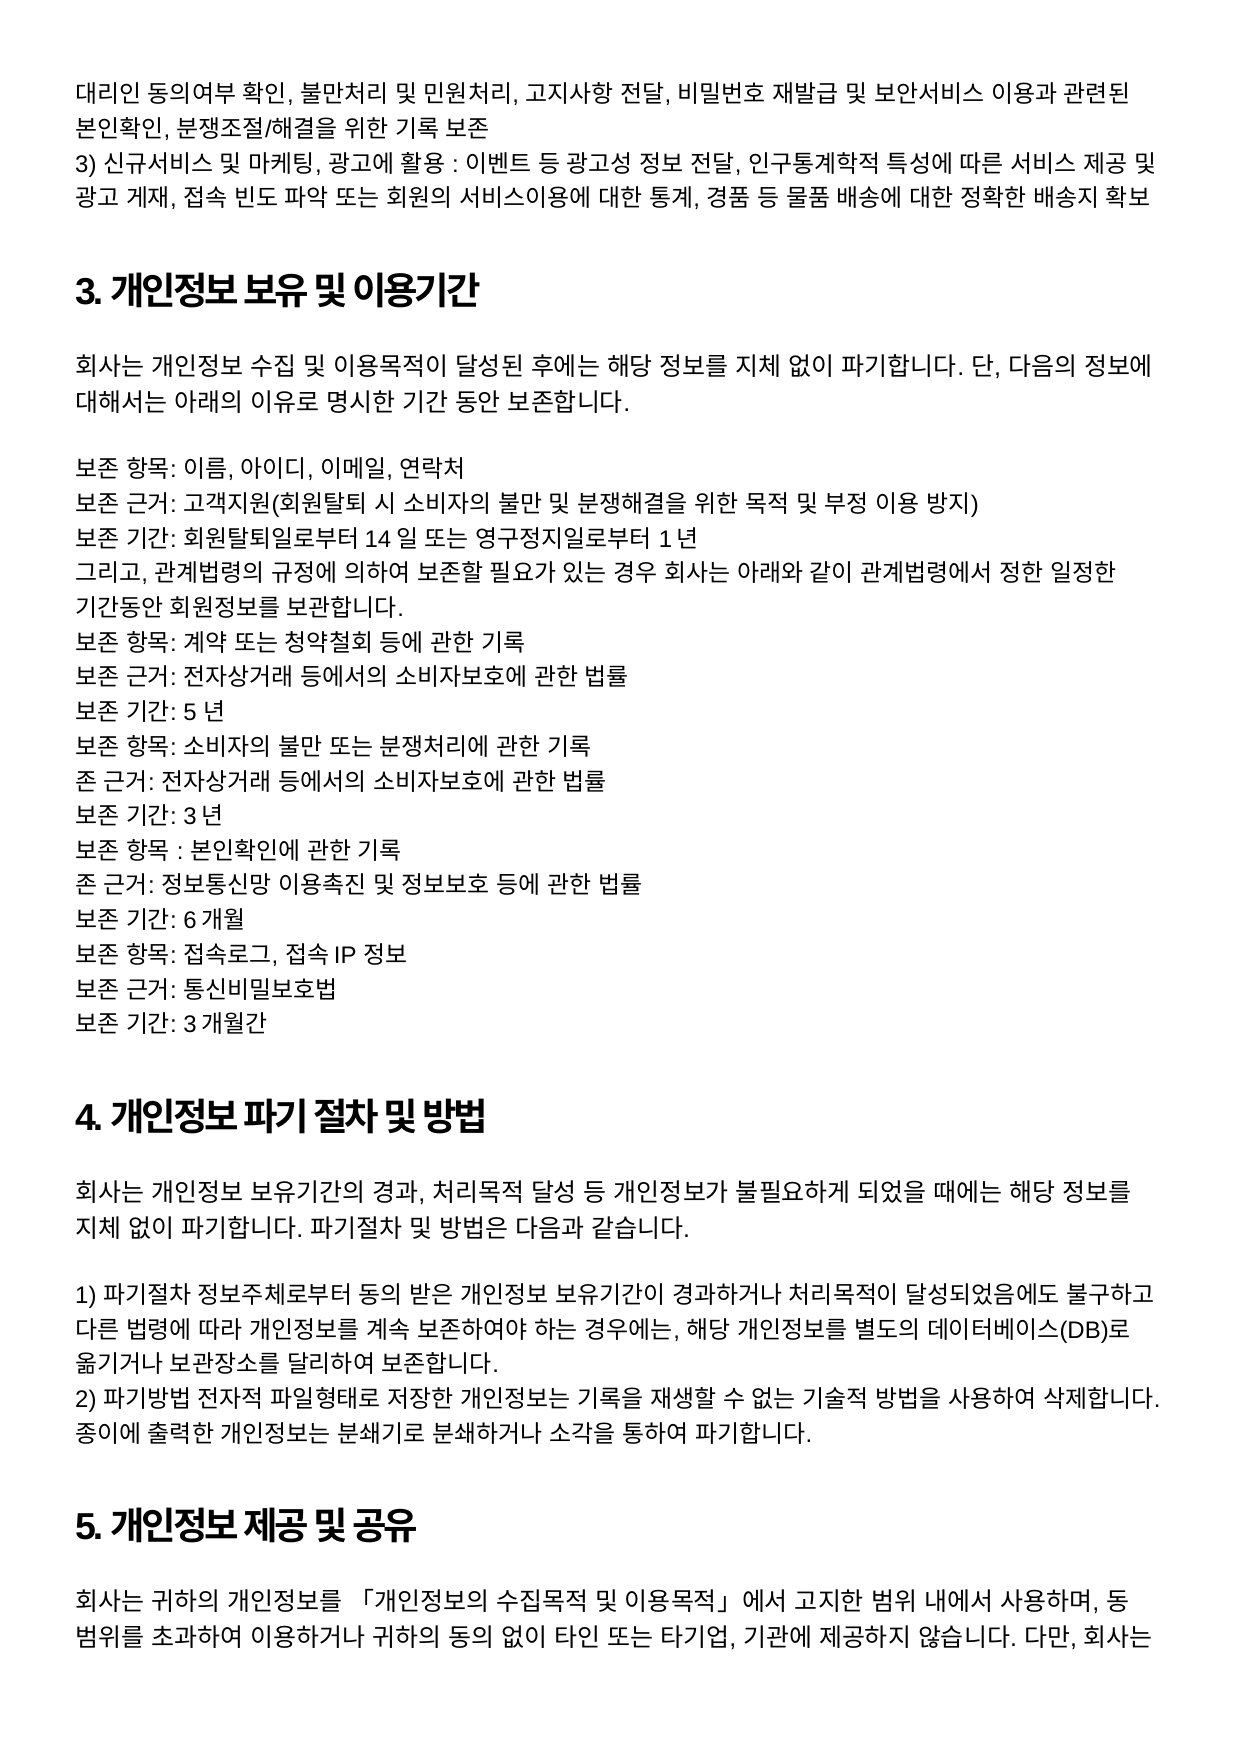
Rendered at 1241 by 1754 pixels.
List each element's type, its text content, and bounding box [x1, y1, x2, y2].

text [75, 1582, 1165, 1654]
text 회사는 개인정보 보유기간의 경과, 처리목적 달성 등 개인정보가 불필요하게 되었을 때에는 해당 정보를 지체 없이 파기합니다. 파기절차 및 방법은 다음과 같습니다. [75, 1172, 1165, 1244]
text 1) 파기절차 정보주체로부터 동의 받은 개인정보 보유기간이 경과하거나 처리목적이 달성되었음에도 불구하고 다른 법령에 따라 개인정보를 계속 보존하여야 하는 경우에는, 해당 개인정보를 별도의 데이터베이스(DB)로 옮기거나 보관장소를 달리하여 보존합니다. 2) 파기방법 전자적 파일형태로 저장한 개인정보는 기록을 재생할 수 없는 기술적 방법을 사용하여 삭제합니다. 종이에 출력한 개인정보는 분쇄기로 분쇄하거나 소각을 통하여 파기합니다. [75, 1276, 1165, 1449]
text 4. 개인정보 파기 절차 및 방법 [75, 1086, 1165, 1141]
text 5. 개인정보 제공 및 공유 [75, 1496, 1165, 1550]
text 보존 항목: 이름, 아이디, 이메일, 연락처 보존 근거: 고객지원(회원탈퇴 시 소비자의 불만 및 분쟁해결을 위한 목적 및 부정 이용 방지) 보존 기간: 회원탈퇴일로부터14일 또는 영구정지일로부터 1년 그리고, 관계법령의 규정에 의하여 보존할 필요가 있는 경우 회사는 아래와 같이 관계법령에서 정한 일정한 기간동안 회원정보를 보관합니다. 보존 항목: 계약 또는 청약철회 등에 관한 기록 보존 근거: 전자상거래 등에서의 소비자보호에 관한 법률 보존 기간: 5 년 보존 항목: 소비자의 불만 또는 분쟁처리에 관한 기록 존 근거: 전자상거래 등에서의 소비자보호에 관한 법률 보존 기간: 3년 보존 항목 : 본인확인에 관한 기록 존 근거: 정보통신망 이용촉진 및 정보보호 등에 관한 법률 보존 기간: 6개월 보존 항목: 접속로그, 접속IP 정보 보존 근거: 통신비밀보호법 보존 기간: 3개월간 [75, 450, 1165, 1039]
text 3. 개인정보 보유 및 이용기간 [75, 261, 1165, 315]
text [75, 75, 1165, 214]
text 회사는 개인정보 수집 및 이용목적이 달성된 후에는 해당 정보를 지체 없이 파기합니다. 단, 다음의 정보에 대해서는 아래의 이유로 명시한 기간 동안 보존합니다. [75, 346, 1165, 419]
